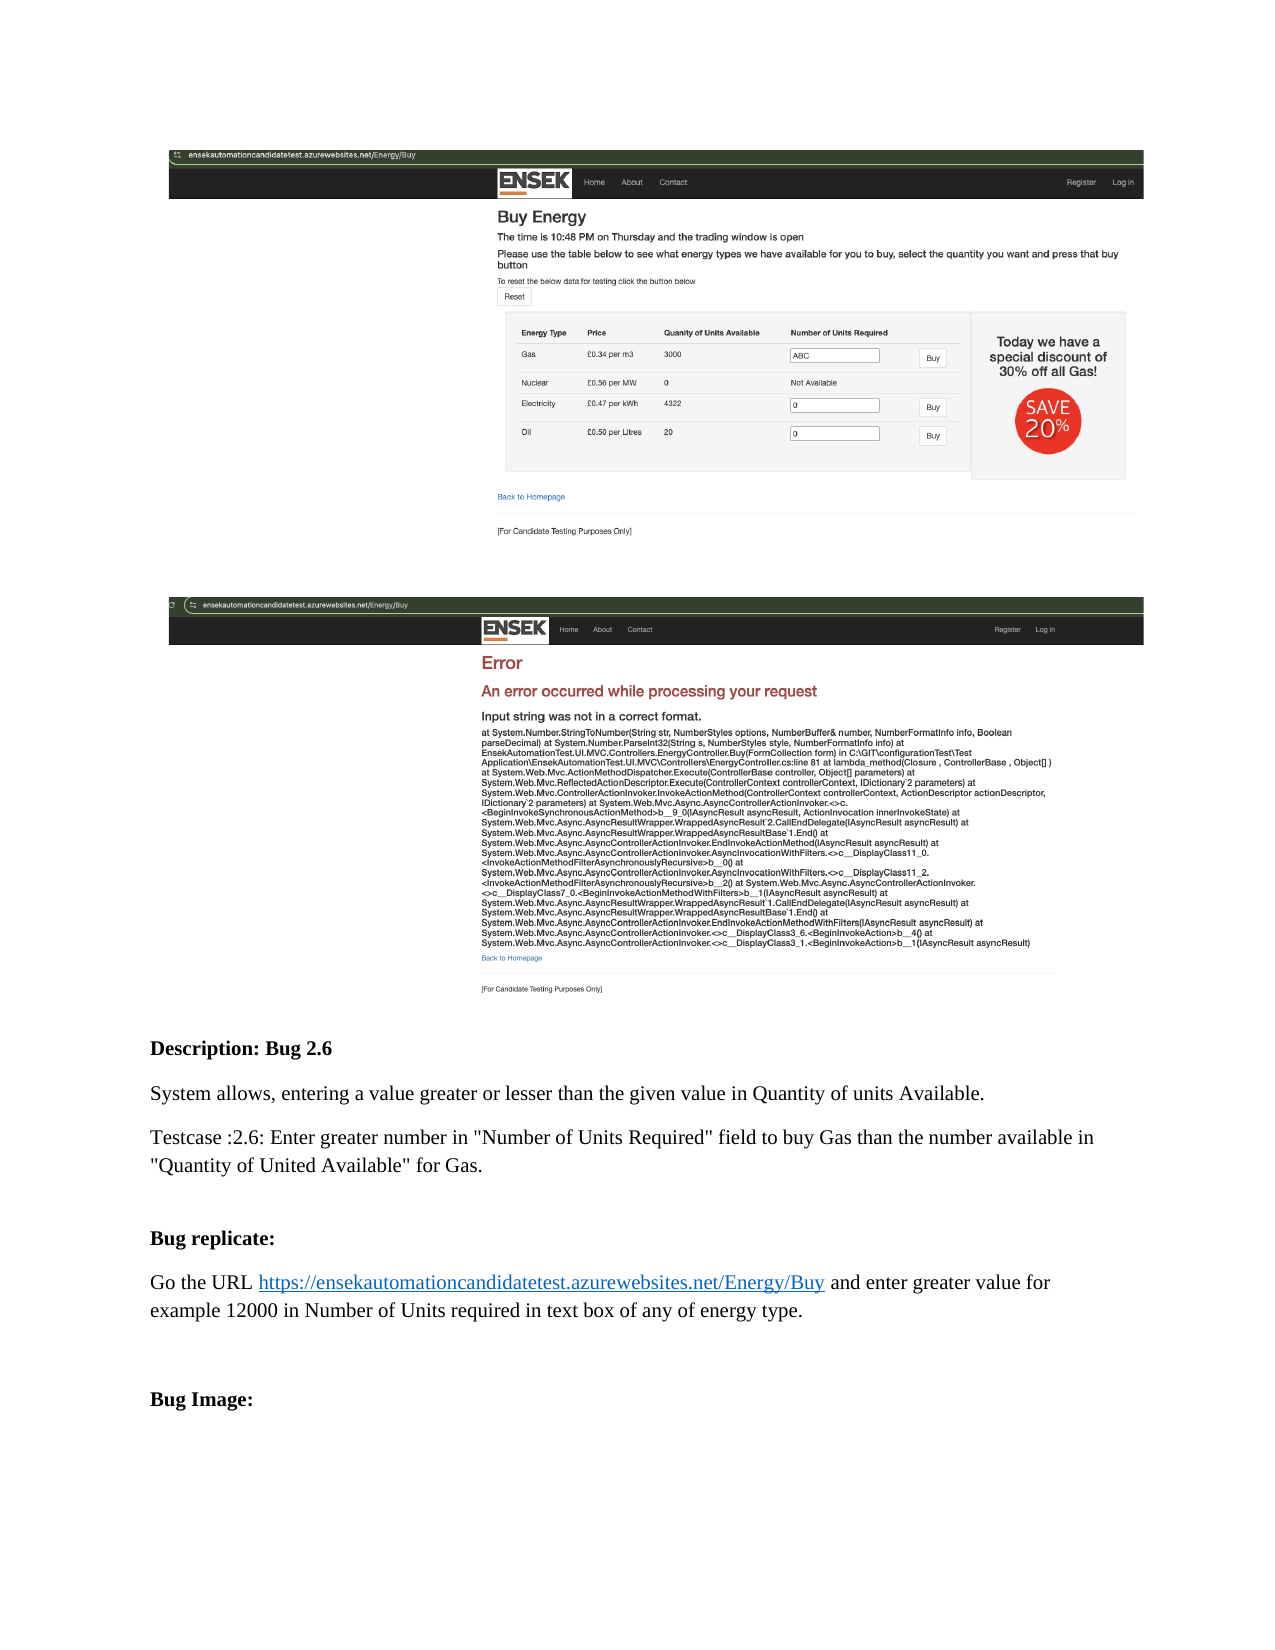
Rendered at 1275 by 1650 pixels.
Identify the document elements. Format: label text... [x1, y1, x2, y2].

text Bug replicate: [150, 1225, 1125, 1249]
text Testcase :2.6: Enter greater number in "Number of Units Required" field to buy Gas than the number available in "Quantity of United Available" for Gas. [150, 1125, 1125, 1177]
text Bug Image: [150, 1387, 1125, 1411]
text Description: Bug 2.6 [150, 1036, 1125, 1060]
text Go the URL https://ensekautomationcandidatetest.azurewebsites.net/Energy/Buy and enter greater value for example 12000 in Number of Units required in text box of any of energy type. [150, 1270, 1125, 1322]
text System allows, entering a value greater or lesser than the given value in Quantity of units Available. [150, 1081, 1125, 1105]
